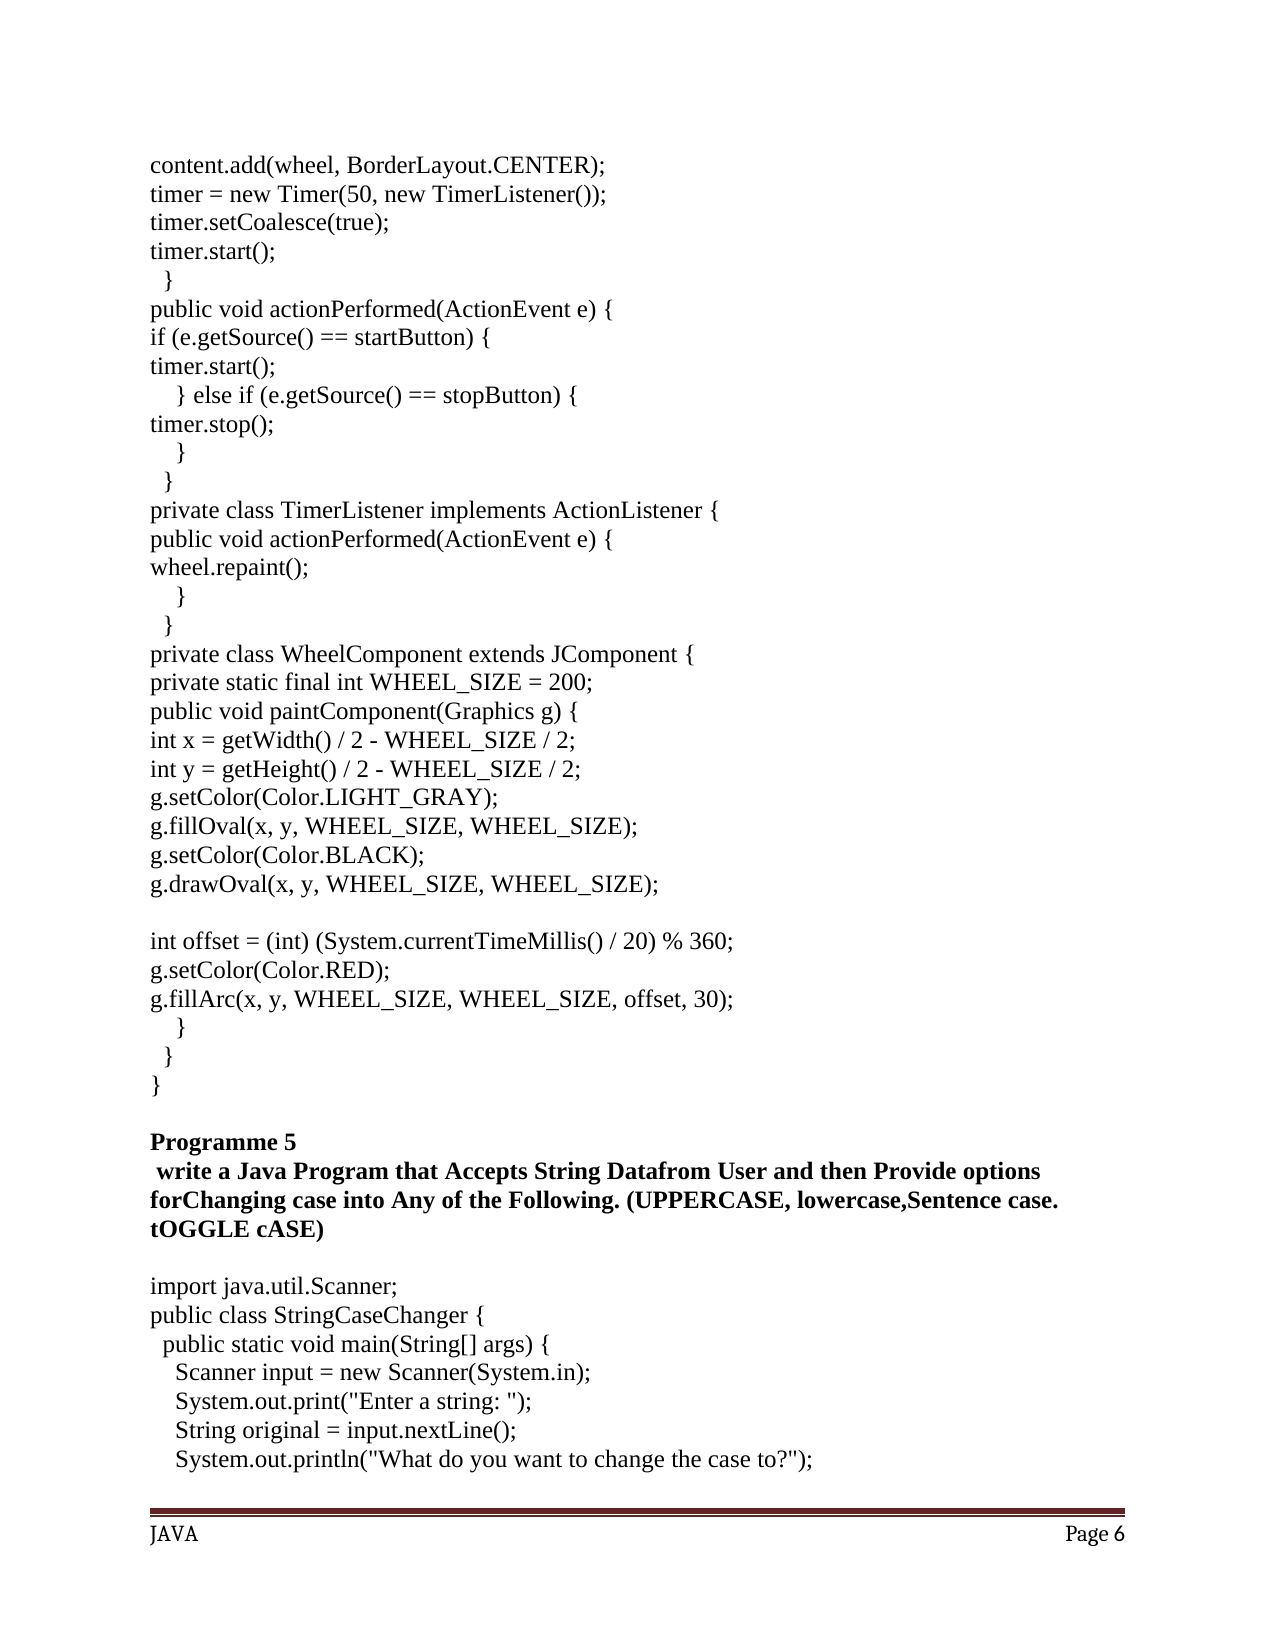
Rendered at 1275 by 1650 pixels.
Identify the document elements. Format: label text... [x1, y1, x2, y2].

text if (e.getSource() == startButton) { [150, 322, 1125, 351]
text public void actionPerformed(ActionEvent e) { [150, 524, 1125, 552]
text } [150, 1070, 1125, 1099]
text timer.start(); [150, 351, 1125, 380]
text g.drawOval(x, y, WHEEL_SIZE, WHEEL_SIZE); [150, 869, 1125, 897]
text System.out.println("What do you want to change the case to?"); [150, 1444, 1125, 1472]
text content.add(wheel, BorderLayout.CENTER); [150, 150, 1125, 179]
text g.fillOval(x, y, WHEEL_SIZE, WHEEL_SIZE); [150, 811, 1125, 840]
text timer.start(); [150, 236, 1125, 265]
text timer = new Timer(50, new TimerListener()); [150, 179, 1125, 207]
text } [150, 437, 1125, 466]
text } [150, 610, 1125, 639]
text public class StringCaseChanger { [150, 1300, 1125, 1329]
text g.setColor(Color.LIGHT_GRAY); [150, 782, 1125, 811]
text g.setColor(Color.RED); [150, 955, 1125, 984]
text } [150, 466, 1125, 495]
text timer.setCoalesce(true); [150, 207, 1125, 236]
text String original = input.nextLine(); [150, 1415, 1125, 1444]
text } else if (e.getSource() == stopButton) { [150, 380, 1125, 409]
text Scanner input = new Scanner(System.in); [150, 1357, 1125, 1386]
text wheel.repaint(); [150, 552, 1125, 581]
text timer.stop(); [150, 409, 1125, 437]
text public void actionPerformed(ActionEvent e) { [150, 294, 1125, 322]
text int y = getHeight() / 2 - WHEEL_SIZE / 2; [150, 754, 1125, 782]
text } [150, 1012, 1125, 1041]
text import java.util.Scanner; [150, 1271, 1125, 1300]
text System.out.print("Enter a string: "); [150, 1386, 1125, 1415]
text write a Java Program that Accepts String Datafrom User and then Provide options forChanging case into Any of the Following. (UPPERCASE, lowercase,Sentence case. tOGGLE cASE) [150, 1156, 1125, 1242]
text public static void main(String[] args) { [150, 1329, 1125, 1357]
text } [150, 265, 1125, 294]
text public void paintComponent(Graphics g) { [150, 696, 1125, 725]
text int x = getWidth() / 2 - WHEEL_SIZE / 2; [150, 725, 1125, 754]
text } [150, 581, 1125, 610]
text g.setColor(Color.BLACK); [150, 840, 1125, 869]
text Programme 5 [150, 1127, 1125, 1156]
text private class WheelComponent extends JComponent { [150, 639, 1125, 667]
text g.fillArc(x, y, WHEEL_SIZE, WHEEL_SIZE, offset, 30); [150, 984, 1125, 1012]
text int offset = (int) (System.currentTimeMillis() / 20) % 360; [150, 926, 1125, 955]
text private class TimerListener implements ActionListener { [150, 495, 1125, 524]
text private static final int WHEEL_SIZE = 200; [150, 667, 1125, 696]
text } [150, 1041, 1125, 1070]
